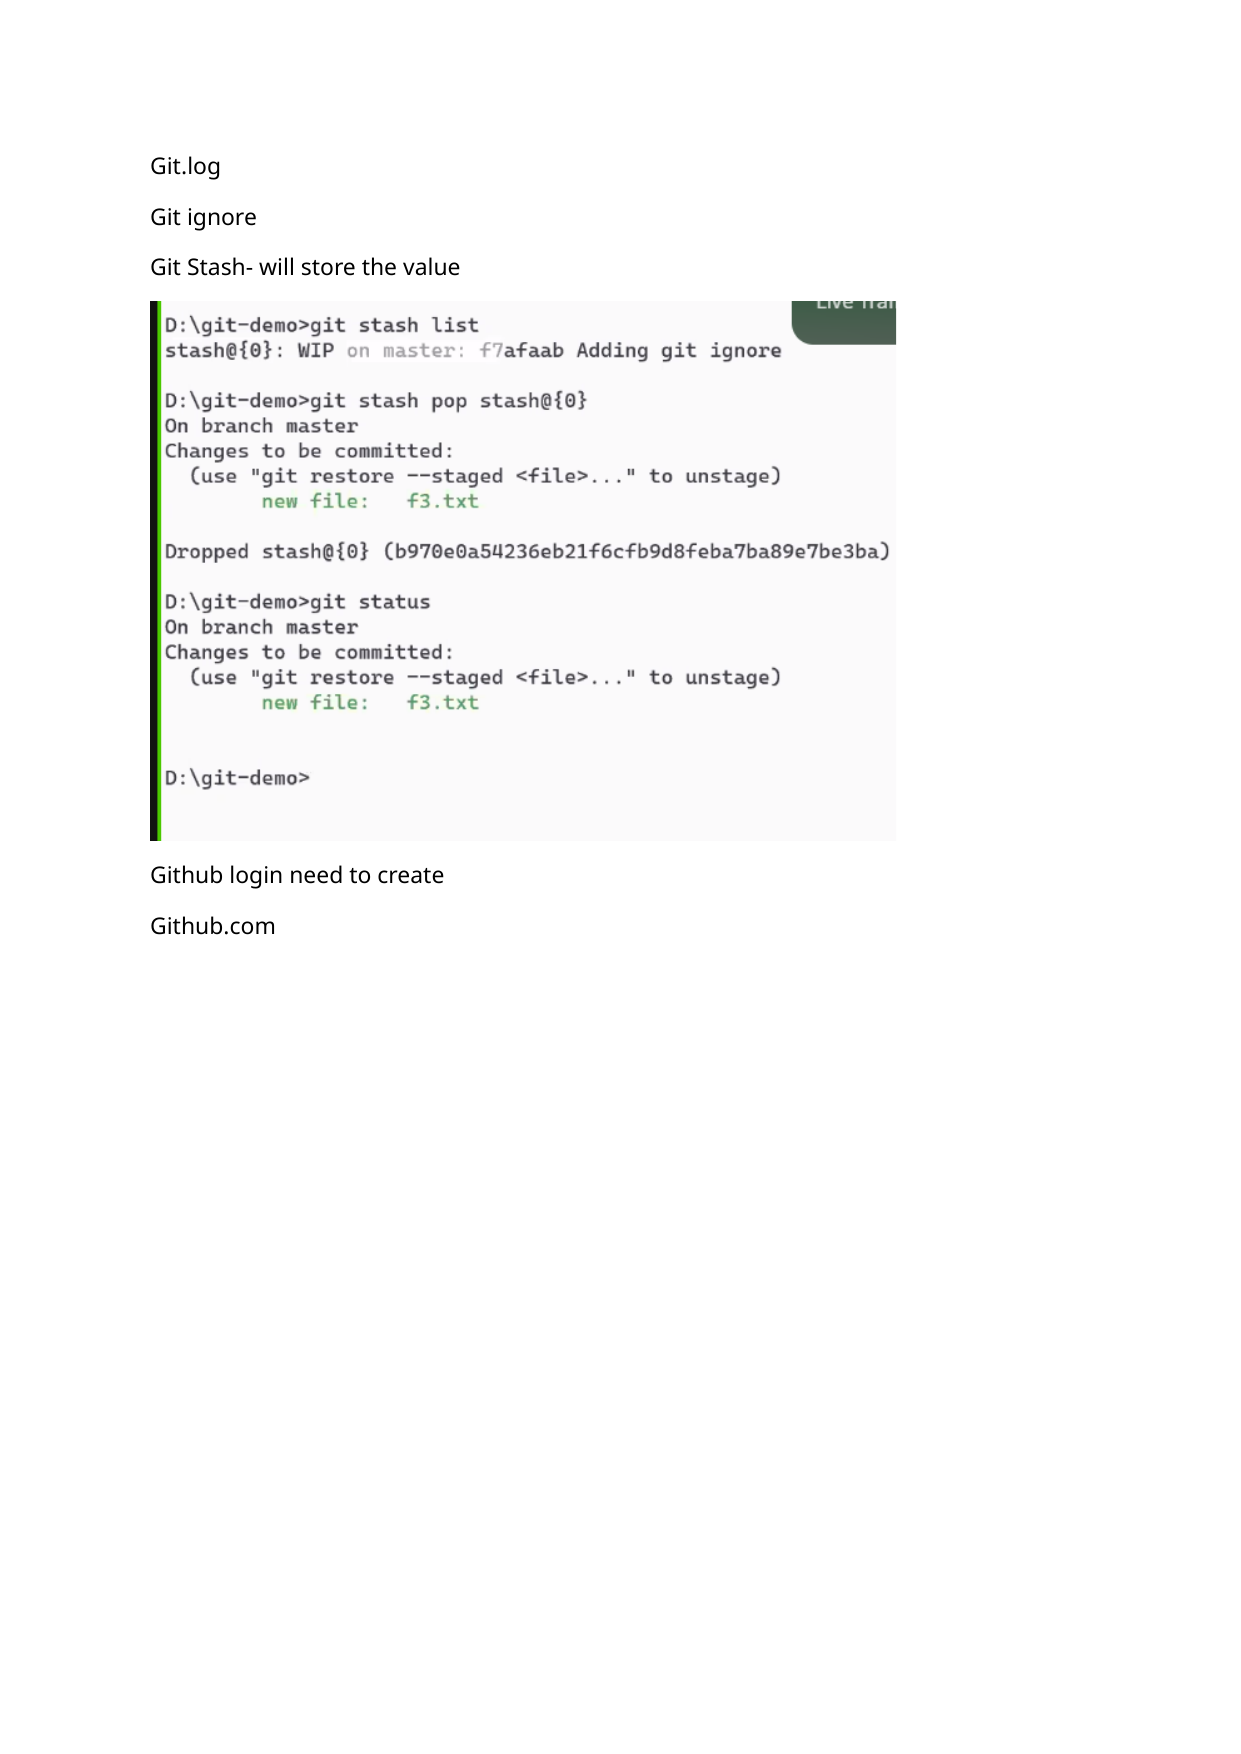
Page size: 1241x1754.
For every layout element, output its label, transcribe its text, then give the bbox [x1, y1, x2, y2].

text Git Stash- will store the value [150, 251, 1090, 282]
text Git.log [150, 150, 1090, 181]
text Github login need to create [150, 859, 1090, 891]
text Git ignore [150, 200, 1090, 232]
picture [150, 301, 897, 841]
text Github.com [150, 910, 1090, 941]
